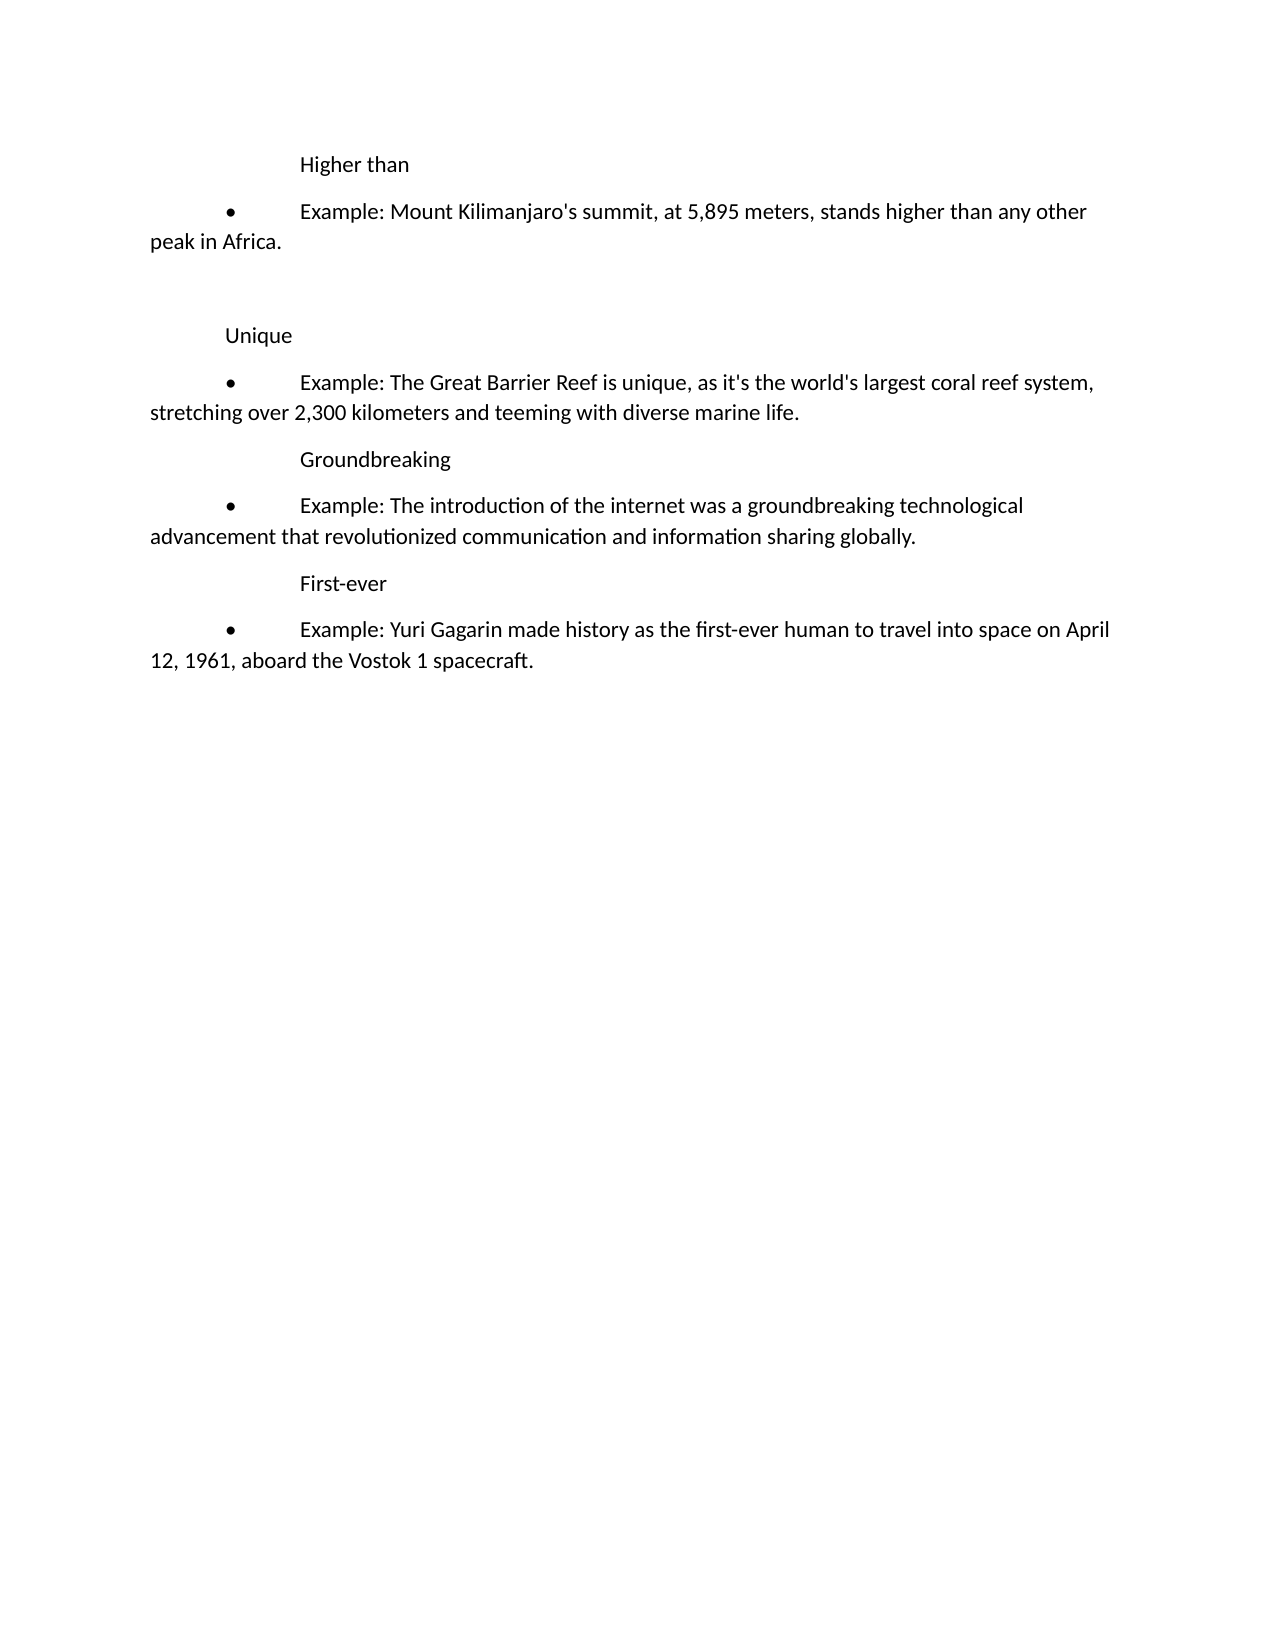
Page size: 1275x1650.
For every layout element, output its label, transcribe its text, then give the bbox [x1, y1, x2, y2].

text Groundbreaking [150, 445, 1125, 473]
text • Example: Mount Kilimanjaro's summit, at 5,895 meters, stands higher than any other peak in Africa. [150, 197, 1125, 255]
text First-ever [150, 569, 1125, 597]
text • Example: The Great Barrier Reef is unique, as it's the world's largest coral reef system, stretching over 2,300 kilometers and teeming with diverse marine life. [150, 368, 1125, 426]
text • Example: The introduction of the internet was a groundbreaking technological advancement that revolutionized communication and information sharing globally. [150, 492, 1125, 550]
text Higher than [150, 150, 1125, 178]
text Unique [150, 321, 1125, 349]
text • Example: Yuri Gagarin made history as the first-ever human to travel into space on April 12, 1961, aboard the Vostok 1 spacecraft. [150, 616, 1125, 674]
